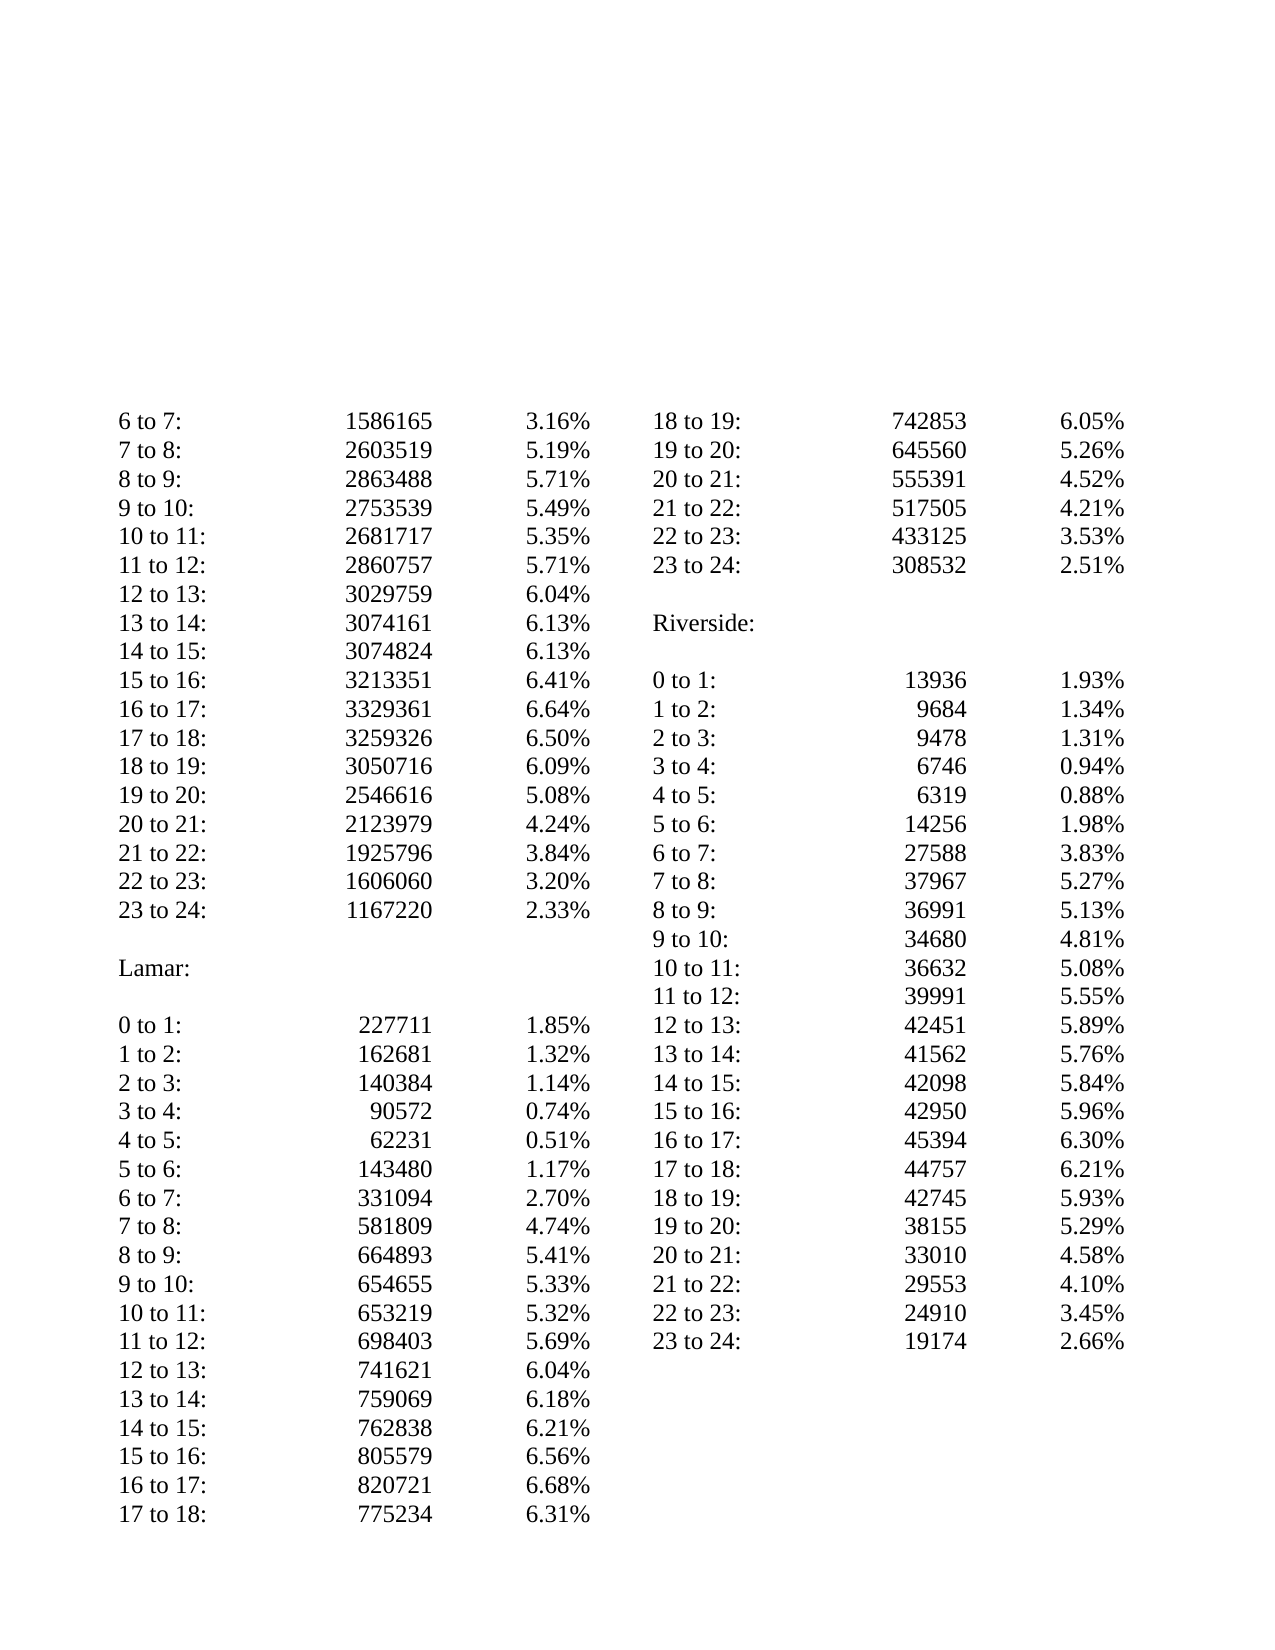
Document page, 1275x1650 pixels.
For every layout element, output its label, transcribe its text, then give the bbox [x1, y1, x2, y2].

table_cell 10 to 11: [653, 953, 810, 981]
table_cell 4.24% [432, 809, 590, 838]
table_cell 5.71% [432, 464, 590, 493]
table_cell 4.21% [967, 493, 1124, 521]
table_cell 6.09% [432, 751, 590, 780]
table_cell 1.14% [432, 1068, 590, 1096]
table_cell 2860757 [276, 550, 432, 579]
table_cell 3329361 [276, 694, 432, 723]
table_cell 6.13% [432, 608, 590, 636]
table_header 1.93% [967, 665, 1124, 694]
table_cell 2753539 [276, 493, 432, 521]
table_cell 3074824 [276, 636, 432, 665]
table_cell 1586165 [276, 406, 432, 435]
table_cell 3050716 [276, 751, 432, 780]
table_header 13936 [810, 665, 967, 694]
table_cell 2123979 [276, 809, 432, 838]
table_cell 5.55% [967, 981, 1124, 1010]
table_cell 3.53% [967, 521, 1124, 550]
table_cell 3259326 [276, 723, 432, 751]
table_cell 6.56% [432, 1441, 590, 1470]
table_cell 143480 [276, 1154, 432, 1183]
table_cell 5.29% [967, 1211, 1124, 1240]
table_cell 42451 [810, 1010, 967, 1039]
table_cell 759069 [276, 1384, 432, 1413]
table_cell 433125 [810, 521, 967, 550]
table_cell 6.41% [432, 665, 590, 694]
table_cell 34680 [810, 924, 967, 953]
table_cell 12 to 13: [118, 579, 276, 608]
table_cell 17 to 18: [653, 1154, 810, 1183]
table_cell 5.19% [432, 435, 590, 464]
table_cell 1.98% [967, 809, 1124, 838]
table_cell 42950 [810, 1096, 967, 1125]
table_cell 6.04% [432, 579, 590, 608]
table_cell 44757 [810, 1154, 967, 1183]
table_cell 20 to 21: [653, 1240, 810, 1269]
table_cell 17 to 18: [118, 1499, 276, 1528]
table_cell 3074161 [276, 608, 432, 636]
table_cell 6.31% [432, 1499, 590, 1528]
table_cell 654655 [276, 1269, 432, 1298]
table_cell 1.34% [967, 694, 1124, 723]
table_cell 3 to 4: [653, 751, 810, 780]
table_cell 5.93% [967, 1183, 1124, 1211]
table_cell 308532 [810, 550, 967, 579]
table_cell 5.84% [967, 1068, 1124, 1096]
table_cell 3.16% [432, 406, 590, 435]
table_cell 12 to 13: [118, 1355, 276, 1384]
table_cell 4.52% [967, 464, 1124, 493]
table_cell 39991 [810, 981, 967, 1010]
table_cell 5.41% [432, 1240, 590, 1269]
table_cell 6319 [810, 780, 967, 809]
table_cell 581809 [276, 1211, 432, 1240]
table_cell 5.71% [432, 550, 590, 579]
table_cell 2 to 3: [653, 723, 810, 751]
table_cell 6.68% [432, 1470, 590, 1499]
table_cell 5.13% [967, 895, 1124, 924]
table_cell 19 to 20: [118, 780, 276, 809]
table_cell 2.51% [967, 550, 1124, 579]
table_cell 2 to 3: [118, 1068, 276, 1096]
table_cell 11 to 12: [118, 550, 276, 579]
table_cell 2.33% [432, 895, 590, 924]
table_cell 1.32% [432, 1039, 590, 1068]
table_cell 33010 [810, 1240, 967, 1269]
table_cell 37967 [810, 866, 967, 895]
table_cell 1.31% [967, 723, 1124, 751]
table_cell 42098 [810, 1068, 967, 1096]
table_cell 36991 [810, 895, 967, 924]
table_cell 27588 [810, 838, 967, 866]
table_cell 1606060 [276, 866, 432, 895]
table_cell 555391 [810, 464, 967, 493]
table_cell 10 to 11: [118, 521, 276, 550]
table_cell 13 to 14: [118, 608, 276, 636]
table_cell 21 to 22: [653, 1269, 810, 1298]
table_cell 6.13% [432, 636, 590, 665]
table_cell 0.94% [967, 751, 1124, 780]
table_cell 3 to 4: [118, 1096, 276, 1125]
table_cell 7 to 8: [118, 435, 276, 464]
table_cell 1167220 [276, 895, 432, 924]
table_cell 7 to 8: [118, 1211, 276, 1240]
table_cell 22 to 23: [118, 866, 276, 895]
table_cell 6.04% [432, 1355, 590, 1384]
table_cell 23 to 24: [653, 1326, 810, 1355]
table_cell 18 to 19: [653, 1183, 810, 1211]
table_cell 6.50% [432, 723, 590, 751]
table_cell 741621 [276, 1355, 432, 1384]
table_cell 16 to 17: [118, 1470, 276, 1499]
table_cell 18 to 19: [118, 751, 276, 780]
table_cell 0.74% [432, 1096, 590, 1125]
table_cell 20 to 21: [653, 464, 810, 493]
table_cell 5.89% [967, 1010, 1124, 1039]
table_cell 4.58% [967, 1240, 1124, 1269]
table_cell 698403 [276, 1326, 432, 1355]
table_cell 2.70% [432, 1183, 590, 1211]
table_cell 6 to 7: [118, 406, 276, 435]
table_cell 0.51% [432, 1125, 590, 1154]
table_cell 41562 [810, 1039, 967, 1068]
table_cell 21 to 22: [118, 838, 276, 866]
table_cell 6 to 7: [653, 838, 810, 866]
table_cell 21 to 22: [653, 493, 810, 521]
table_cell 5.26% [967, 435, 1124, 464]
table_header 0 to 1: [118, 1010, 276, 1039]
table_cell 20 to 21: [118, 809, 276, 838]
table_cell 6.64% [432, 694, 590, 723]
table_cell 4.10% [967, 1269, 1124, 1298]
table_cell 23 to 24: [653, 550, 810, 579]
table_cell 645560 [810, 435, 967, 464]
table_cell 19 to 20: [653, 1211, 810, 1240]
table_cell 2.66% [967, 1326, 1124, 1355]
table_header 1.85% [432, 1010, 590, 1039]
table_cell 4 to 5: [118, 1125, 276, 1154]
table_cell 5.33% [432, 1269, 590, 1298]
table_cell 6.21% [967, 1154, 1124, 1183]
table_cell 4.74% [432, 1211, 590, 1240]
table_cell 90572 [276, 1096, 432, 1125]
table_cell 19174 [810, 1326, 967, 1355]
table_cell 2603519 [276, 435, 432, 464]
table_cell 6.18% [432, 1384, 590, 1413]
table_cell 1 to 2: [653, 694, 810, 723]
table_cell 2546616 [276, 780, 432, 809]
table_cell 1 to 2: [118, 1039, 276, 1068]
table_cell 19 to 20: [653, 435, 810, 464]
table_cell 5.27% [967, 866, 1124, 895]
text Lamar: [118, 953, 622, 981]
table_cell 162681 [276, 1039, 432, 1068]
table_cell 4 to 5: [653, 780, 810, 809]
table_cell 5 to 6: [118, 1154, 276, 1183]
table_cell 5 to 6: [653, 809, 810, 838]
table_cell 9 to 10: [118, 1269, 276, 1298]
table_cell 23 to 24: [118, 895, 276, 924]
table_cell 8 to 9: [118, 464, 276, 493]
table_cell 22 to 23: [653, 1298, 810, 1326]
table_cell 6 to 7: [118, 1183, 276, 1211]
table_cell 5.96% [967, 1096, 1124, 1125]
table_cell 7 to 8: [653, 866, 810, 895]
table_cell 2863488 [276, 464, 432, 493]
table_cell 62231 [276, 1125, 432, 1154]
table_cell 5.69% [432, 1326, 590, 1355]
table_cell 762838 [276, 1413, 432, 1441]
table_cell 3.83% [967, 838, 1124, 866]
table_cell 5.32% [432, 1298, 590, 1326]
table_cell 5.76% [967, 1039, 1124, 1068]
table_cell 6746 [810, 751, 967, 780]
table_cell 820721 [276, 1470, 432, 1499]
table_cell 14 to 15: [653, 1068, 810, 1096]
table_cell 15 to 16: [653, 1096, 810, 1125]
table_cell 12 to 13: [653, 1010, 810, 1039]
table_cell 9478 [810, 723, 967, 751]
table_cell 9684 [810, 694, 967, 723]
table_cell 9 to 10: [653, 924, 810, 953]
table_cell 1925796 [276, 838, 432, 866]
text Riverside: [652, 608, 1157, 636]
table_cell 742853 [810, 406, 967, 435]
table_cell 17 to 18: [118, 723, 276, 751]
table_cell 6.05% [967, 406, 1124, 435]
table_header 0 to 1: [653, 665, 810, 694]
table_cell 14 to 15: [118, 1413, 276, 1441]
table_cell 775234 [276, 1499, 432, 1528]
table_cell 3.20% [432, 866, 590, 895]
table_cell 10 to 11: [118, 1298, 276, 1326]
table_cell 14 to 15: [118, 636, 276, 665]
table_cell 3.84% [432, 838, 590, 866]
table_cell 16 to 17: [653, 1125, 810, 1154]
table_cell 6.30% [967, 1125, 1124, 1154]
table_cell 2681717 [276, 521, 432, 550]
table_cell 15 to 16: [118, 1441, 276, 1470]
table_cell 0.88% [967, 780, 1124, 809]
table_cell 45394 [810, 1125, 967, 1154]
table_cell 3.45% [967, 1298, 1124, 1326]
table_cell 805579 [276, 1441, 432, 1470]
table_cell 3213351 [276, 665, 432, 694]
table_cell 36632 [810, 953, 967, 981]
table_cell 517505 [810, 493, 967, 521]
table_cell 18 to 19: [653, 406, 810, 435]
table_cell 653219 [276, 1298, 432, 1326]
table_cell 3029759 [276, 579, 432, 608]
table_cell 11 to 12: [118, 1326, 276, 1355]
table_cell 331094 [276, 1183, 432, 1211]
table_cell 4.81% [967, 924, 1124, 953]
table_cell 16 to 17: [118, 694, 276, 723]
table_cell 8 to 9: [118, 1240, 276, 1269]
table_cell 5.49% [432, 493, 590, 521]
table_cell 5.08% [432, 780, 590, 809]
table_cell 664893 [276, 1240, 432, 1269]
table_cell 1.17% [432, 1154, 590, 1183]
table_cell 24910 [810, 1298, 967, 1326]
table_header 227711 [276, 1010, 432, 1039]
table_cell 11 to 12: [653, 981, 810, 1010]
table_cell 6.21% [432, 1413, 590, 1441]
table_cell 8 to 9: [653, 895, 810, 924]
table_cell 22 to 23: [653, 521, 810, 550]
table_cell 5.35% [432, 521, 590, 550]
table_cell 38155 [810, 1211, 967, 1240]
table_cell 140384 [276, 1068, 432, 1096]
table_cell 42745 [810, 1183, 967, 1211]
table_cell 29553 [810, 1269, 967, 1298]
table_cell 5.08% [967, 953, 1124, 981]
table_cell 9 to 10: [118, 493, 276, 521]
table_cell 14256 [810, 809, 967, 838]
table_cell 15 to 16: [118, 665, 276, 694]
table_cell 13 to 14: [653, 1039, 810, 1068]
table_cell 13 to 14: [118, 1384, 276, 1413]
